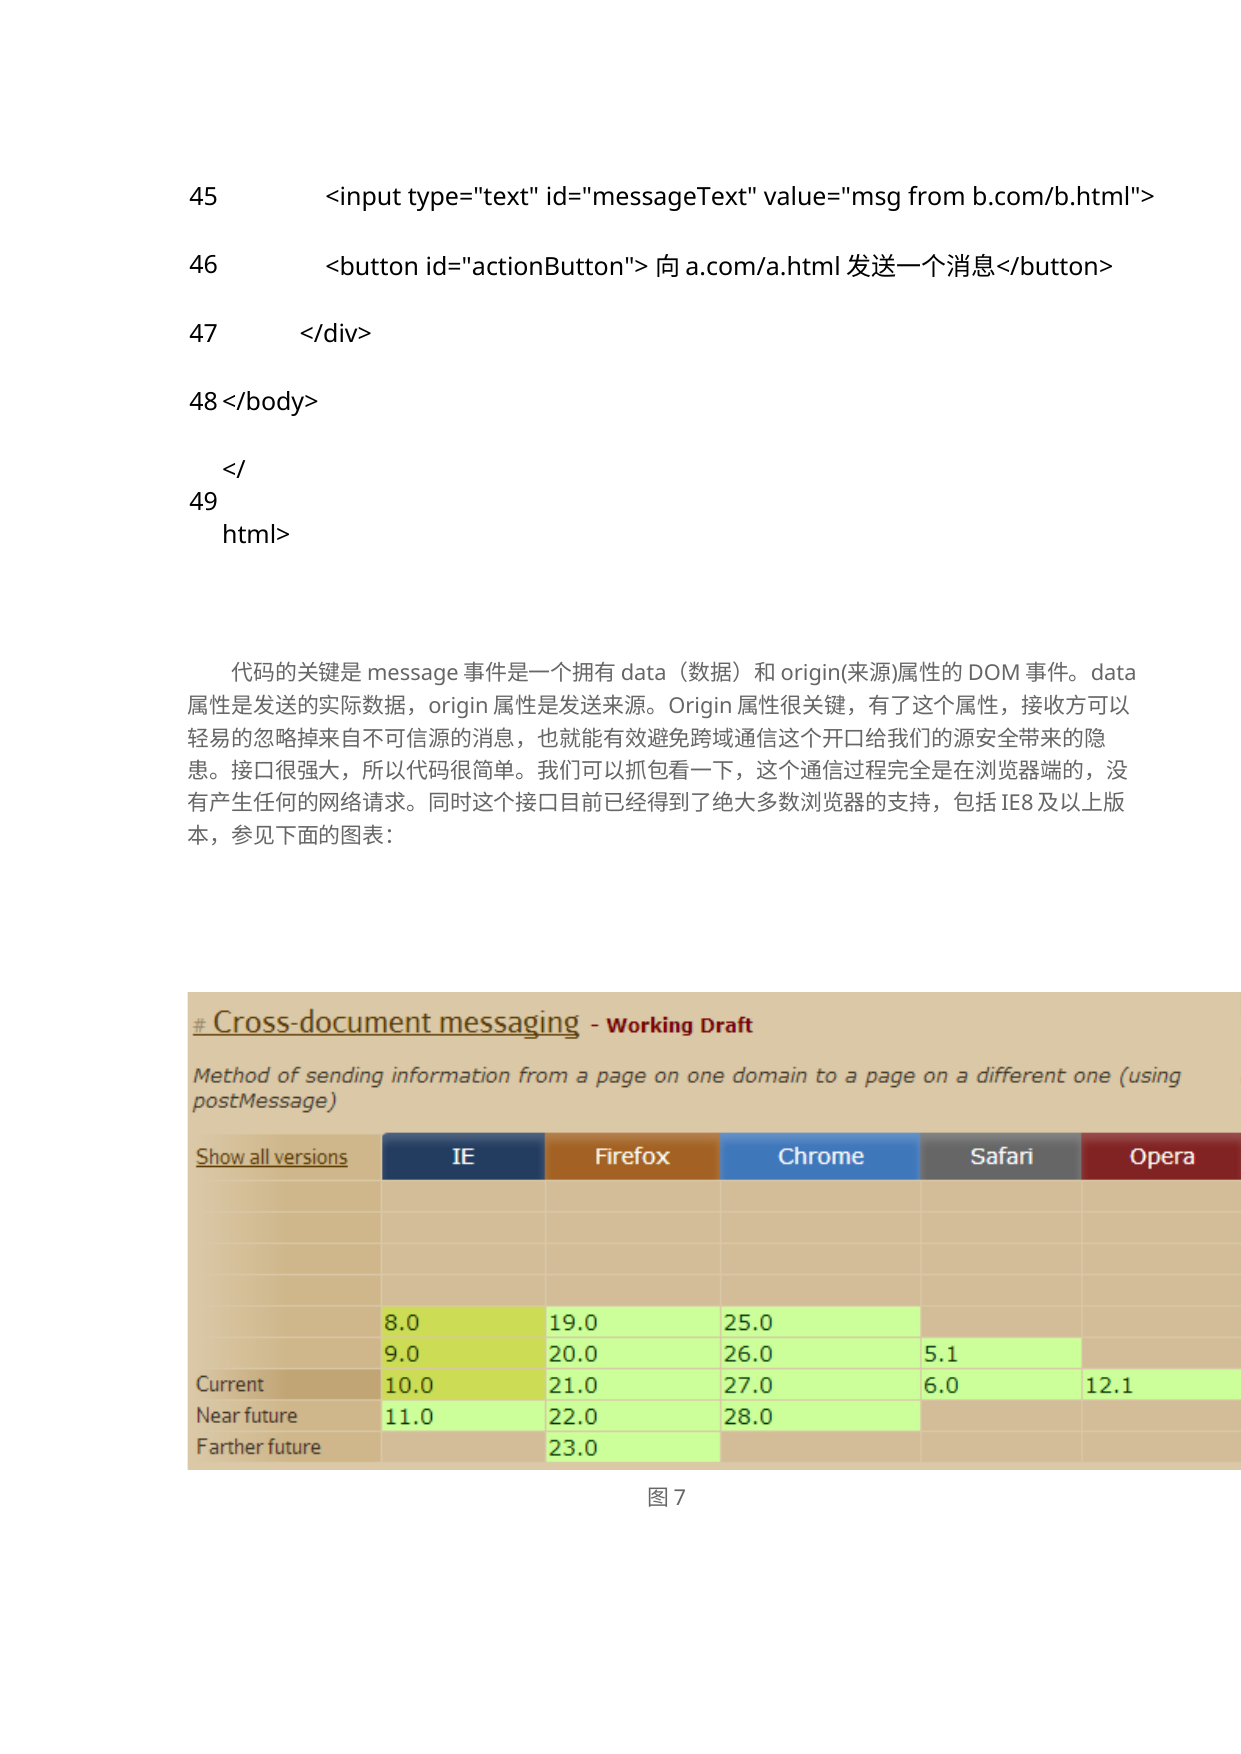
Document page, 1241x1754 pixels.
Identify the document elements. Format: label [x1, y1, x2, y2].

table_header [188, 1470, 1145, 1592]
table_header [188, 162, 1145, 992]
picture [187, 992, 1241, 1470]
